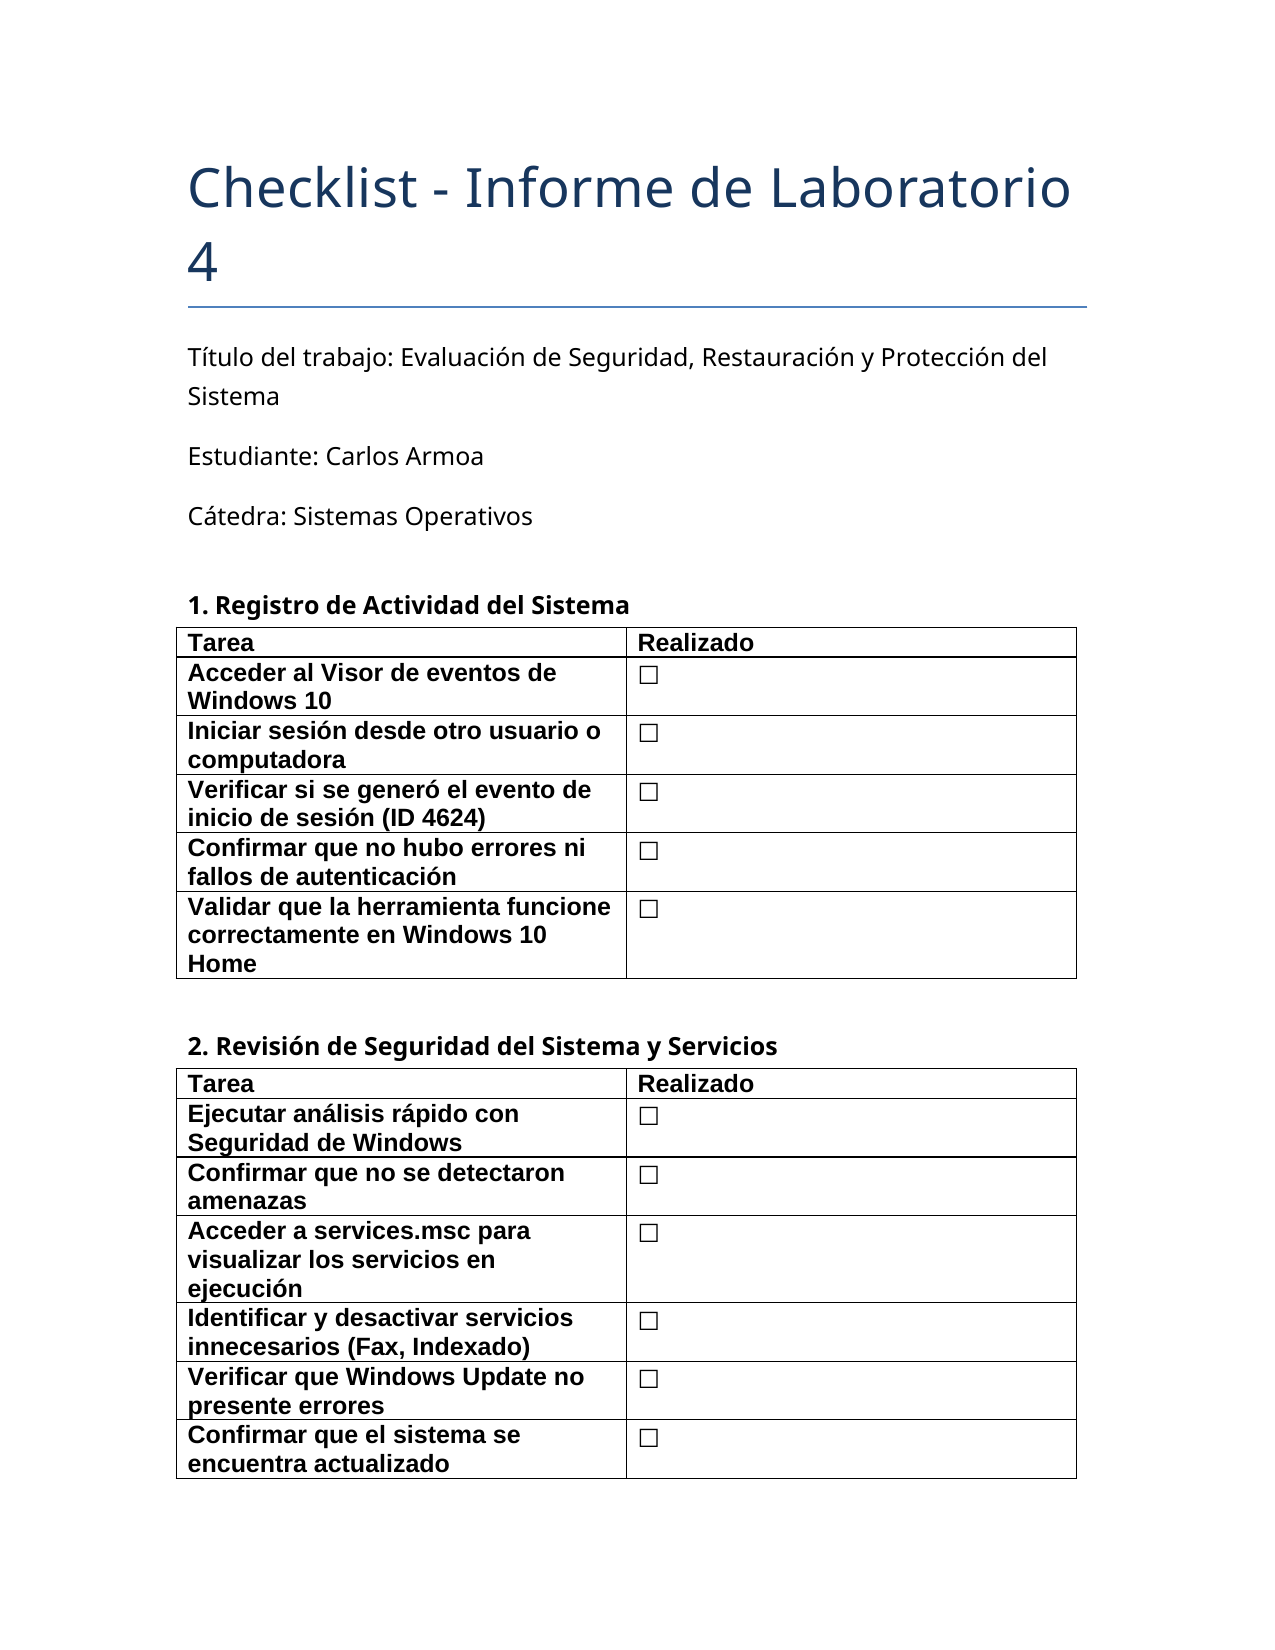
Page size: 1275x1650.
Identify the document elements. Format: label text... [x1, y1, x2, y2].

table_cell Confirmar que el sistema se encuentra actualizado [177, 1420, 626, 1478]
table_cell ☐ [627, 833, 1076, 891]
table_cell Confirmar que no hubo errores ni fallos de autenticación [177, 833, 626, 891]
table_cell ☐ [627, 892, 1076, 978]
table_cell Validar que la herramienta funcione correctamente en Windows 10 Home [177, 892, 626, 978]
table_cell Identificar y desactivar servicios innecesarios (Fax, Indexado) [177, 1303, 626, 1361]
table_cell Acceder al Visor de eventos de Windows 10 [177, 658, 626, 715]
table_header Tarea [177, 1069, 626, 1098]
title Checklist - Informe de Laboratorio 4 [187, 150, 1087, 308]
table_cell ☐ [627, 658, 1076, 715]
table_cell Ejecutar análisis rápido con Seguridad de Windows [177, 1099, 626, 1156]
text Cátedra: Sistemas Operativos [187, 498, 1087, 532]
table_cell ☐ [627, 1216, 1076, 1302]
table_header Tarea [177, 628, 626, 656]
table_cell Confirmar que no se detectaron amenazas [177, 1158, 626, 1215]
table_cell ☐ [627, 1303, 1076, 1361]
text Título del trabajo: Evaluación de Seguridad, Restauración y Protección del Sistema [187, 339, 1087, 412]
table_cell ☐ [627, 1099, 1076, 1156]
table_cell Verificar que Windows Update no presente errores [177, 1362, 626, 1419]
text Estudiante: Carlos Armoa [187, 438, 1087, 472]
table_cell ☐ [627, 775, 1076, 832]
subtitle 2. Revisión de Seguridad del Sistema y Servicios [187, 1029, 1087, 1063]
table_cell ☐ [627, 1362, 1076, 1419]
table_header Realizado [627, 1069, 1076, 1098]
table_cell ☐ [627, 1158, 1076, 1215]
table_cell Acceder a services.msc para visualizar los servicios en ejecución [177, 1216, 626, 1302]
table_cell ☐ [627, 1420, 1076, 1478]
table_cell Verificar si se generó el evento de inicio de sesión (ID 4624) [177, 775, 626, 832]
table_header Realizado [627, 628, 1076, 656]
table_cell ☐ [627, 716, 1076, 773]
table_cell Iniciar sesión desde otro usuario o computadora [177, 716, 626, 773]
subtitle 1. Registro de Actividad del Sistema [187, 587, 1087, 622]
